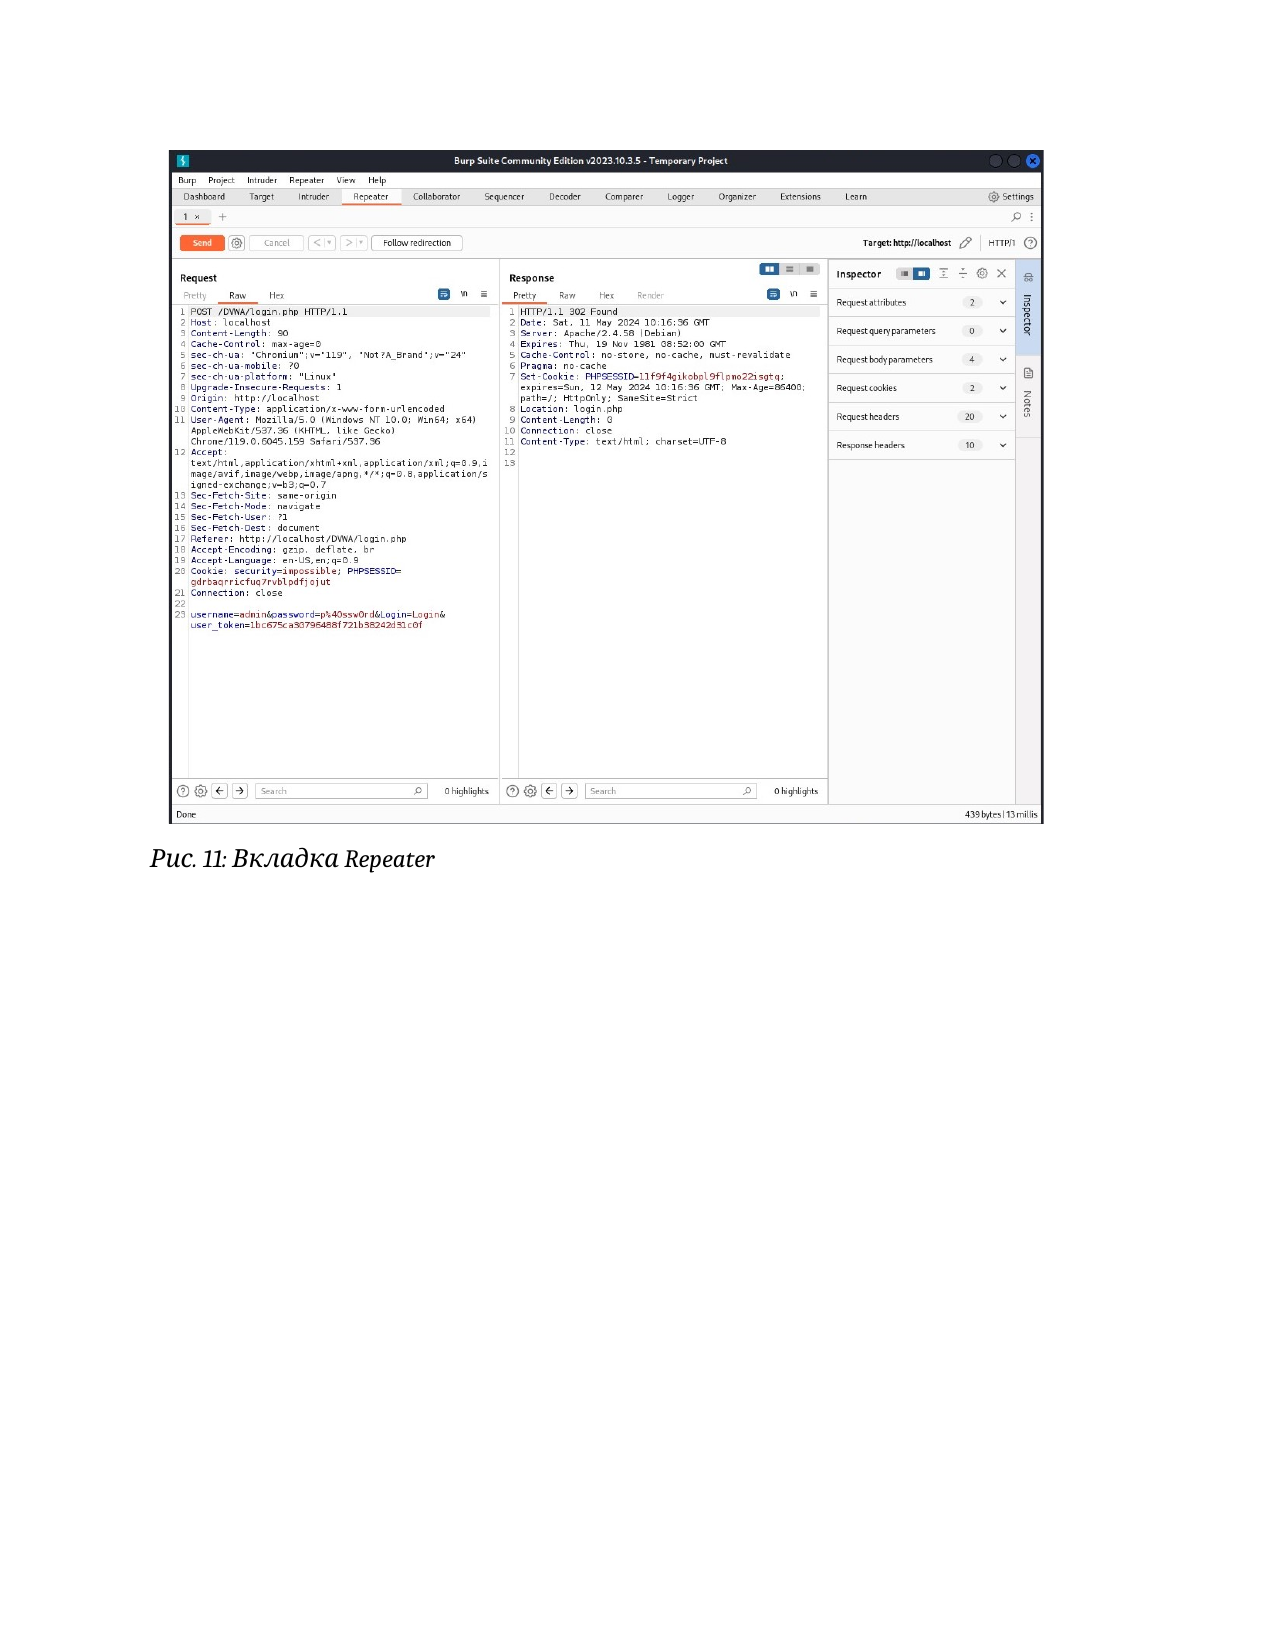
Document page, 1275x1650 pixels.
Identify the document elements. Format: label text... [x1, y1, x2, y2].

text Рис. 11: Вкладка Repeater [150, 844, 1125, 873]
picture [168, 150, 1044, 824]
